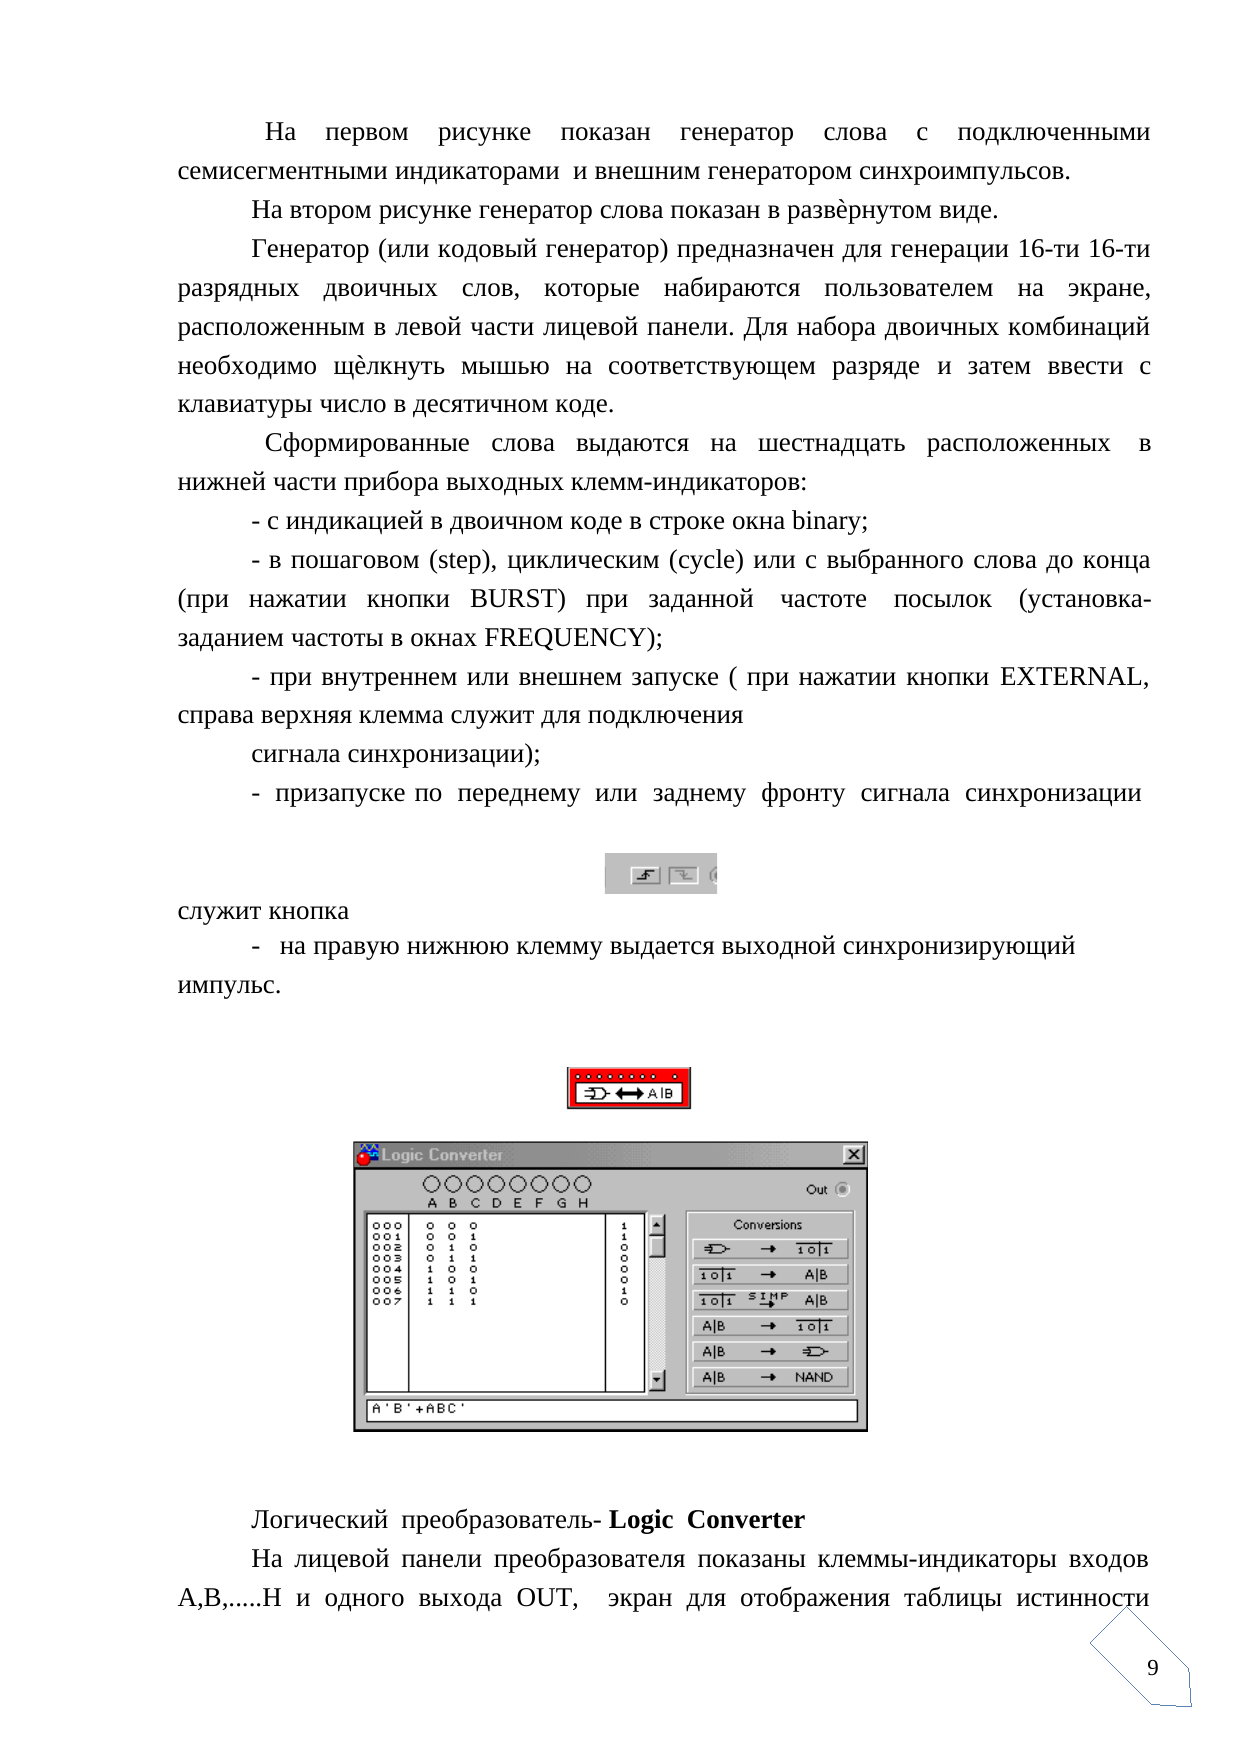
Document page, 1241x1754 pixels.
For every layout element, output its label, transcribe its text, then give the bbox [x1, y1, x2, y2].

text Сформированные слова выдаются на шестнадцать расположенных в нижней части прибора выходных клемм-индикаторов: [177, 426, 1151, 496]
text A,B,.....H и одного выхода OUT, экран для отображения таблицы истинности [177, 1581, 1163, 1612]
picture [604, 853, 718, 894]
text На первом рисунке показан генератор слова с подключенными семисегментными индикаторами и внешним генератором синхроимпульсов. [177, 115, 1151, 185]
text На лицевой панели преобразователя показаны клеммы-индикаторы входов [251, 1542, 1163, 1573]
picture [353, 1067, 868, 1432]
list с индикацией в двоичном коде в строке окна binary; [251, 504, 1163, 535]
list в пошаговом (step), циклическим (cycle) или с выбранного слова до конца (при нажатии кнопки BURST) при заданной частоте посылок (установка- заданием частоты в окнах FREQUENCY); [177, 543, 1152, 652]
text Логический преобразователь- Logic Converter [251, 1503, 1163, 1534]
list на правую нижнюю клемму выдается выходной синхронизирующий импульс. [177, 929, 1151, 999]
text На втором рисунке генератор слова показан в развѐрнутом виде. [251, 193, 1163, 224]
list при внутреннем или внешнем запуске ( при нажатии кнопки EXTERNAL, [251, 660, 1163, 691]
text справа верхняя клемма служит для подключения сигнала синхронизации); [177, 698, 744, 768]
text Генератор (или кодовый генератор) предназначен для генерации 16-ти 16-ти разрядных двоичных слов, которые набираются пользователем на экране, расположенным в левой части лицевой панели. Для набора двоичных комбинаций необходимо щѐлкнуть мышью на соответствующем разряде и затем ввести с клавиатуры число в десятичном коде. [177, 232, 1152, 419]
list призапуске по переднему или заднему фронту сигнала синхронизации [251, 776, 1163, 807]
text служит кнопка [177, 849, 1163, 925]
